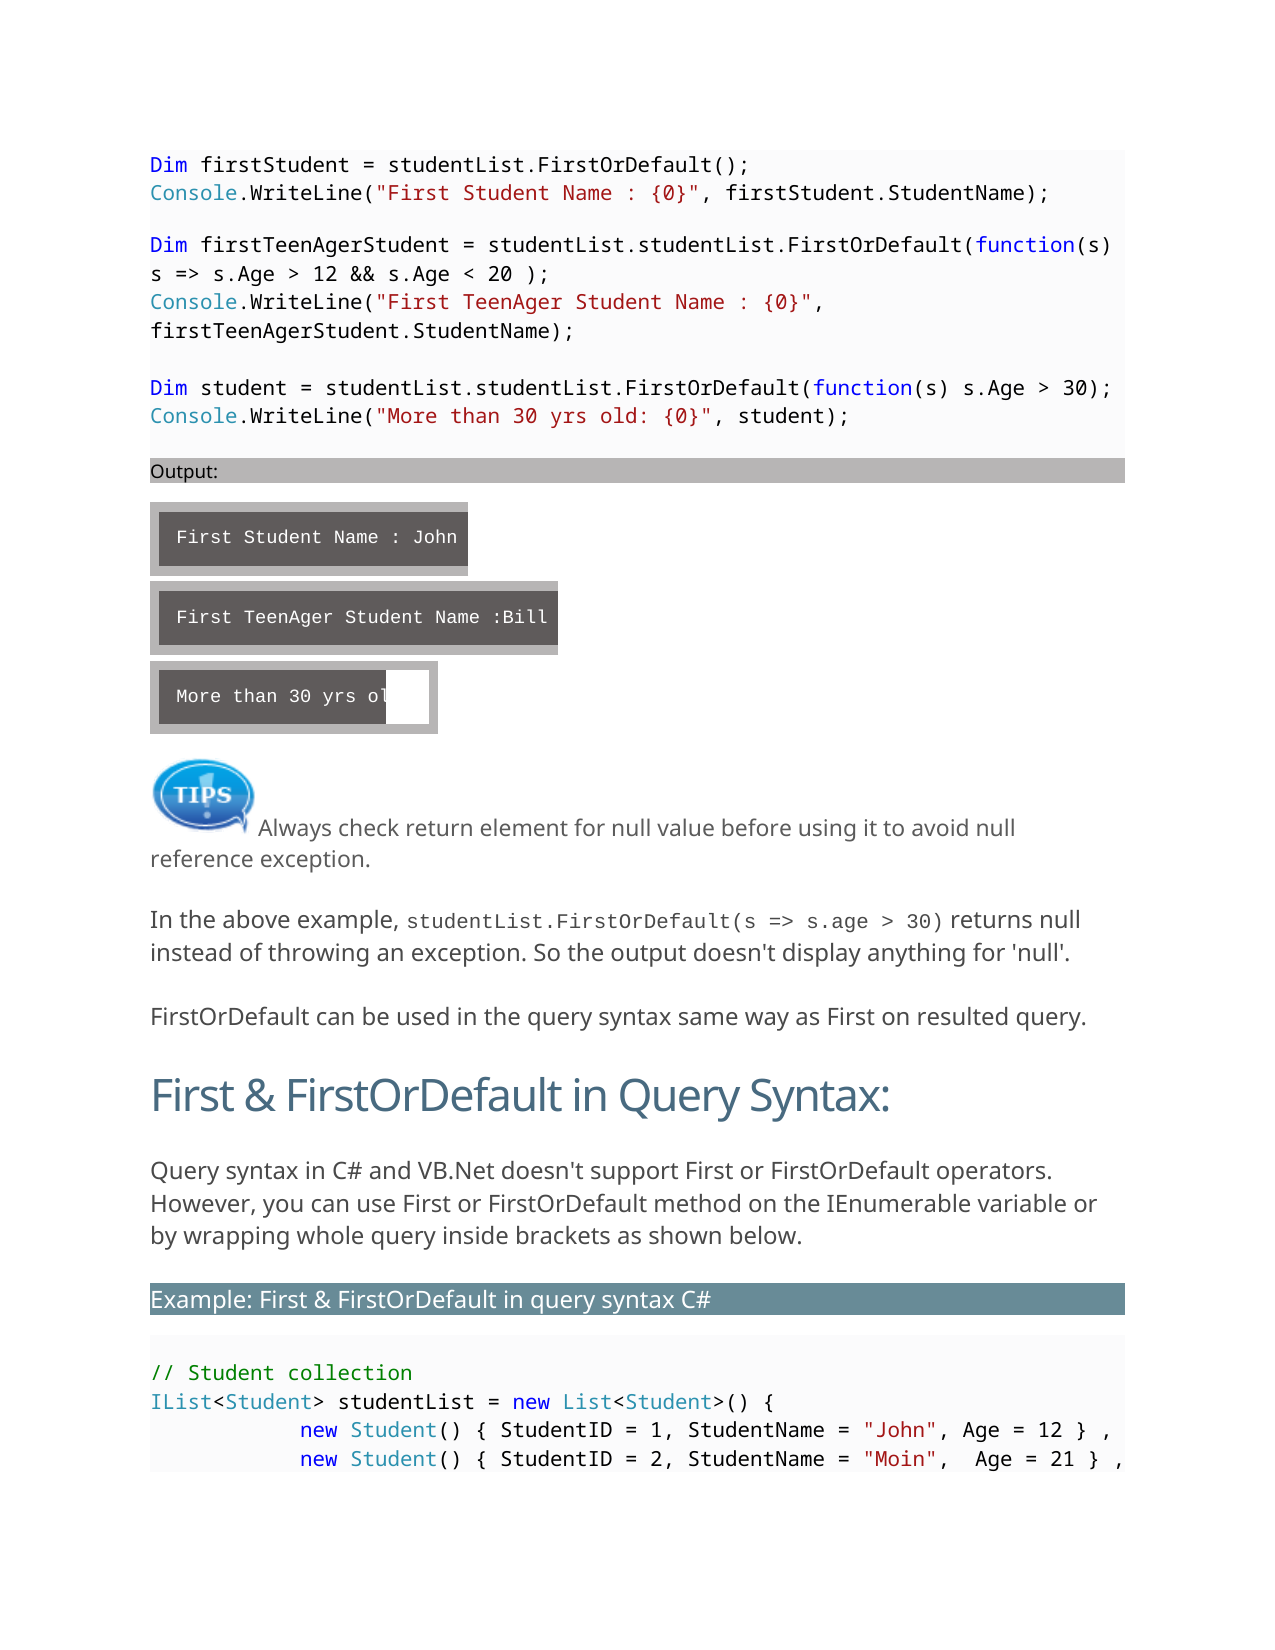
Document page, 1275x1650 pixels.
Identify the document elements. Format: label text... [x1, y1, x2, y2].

text Console.WriteLine("First Student Name : {0}", firstStudent.StudentName); [150, 178, 1125, 207]
text In the above example, studentList.FirstOrDefault(s => s.age > 30) returns null instead of throwing an exception. So the output doesn't display anything for 'null'. [150, 903, 1125, 968]
text Dim student = studentList.studentList.FirstOrDefault(function(s) s.Age > 30); [150, 373, 1125, 401]
text Query syntax in C# and VB.Net doesn't support First or FirstOrDefault operators. However, you can use First or FirstOrDefault method on the IEnumerable variable or by wrapping whole query inside brackets as shown below. [150, 1154, 1125, 1252]
text Output: [150, 458, 1125, 483]
picture [150, 756, 258, 836]
text Always check return element for null value before using it to avoid null reference exception. [150, 756, 1125, 874]
text IList<Student> studentList = new List<Student>() { [150, 1387, 1125, 1415]
text First Student Name : John First TeenAger Student Name :Bill More than 30 yrs old: [150, 502, 1125, 734]
text FirstOrDefault can be used in the query syntax same way as First on resulted query. [150, 1000, 1125, 1032]
text Console.WriteLine("First TeenAger Student Name : {0}", firstTeenAgerStudent.StudentName); [150, 287, 1125, 344]
text Dim firstStudent = studentList.FirstOrDefault(); [150, 150, 1125, 178]
text new Student() { StudentID = 2, StudentName = "Moin", Age = 21 } , [150, 1444, 1125, 1472]
text Console.WriteLine("More than 30 yrs old: {0}", student); [150, 401, 1125, 429]
text Example: First & FirstOrDefault in query syntax C# [150, 1283, 1125, 1315]
text // Student collection [150, 1358, 1125, 1387]
subtitle First & FirstOrDefault in Query Syntax: [150, 1063, 1120, 1124]
text new Student() { StudentID = 1, StudentName = "John", Age = 12 } , [150, 1415, 1125, 1444]
text Dim firstTeenAgerStudent = studentList.studentList.FirstOrDefault(function(s) s => s.Age > 12 && s.Age < 20 ); [150, 231, 1125, 287]
